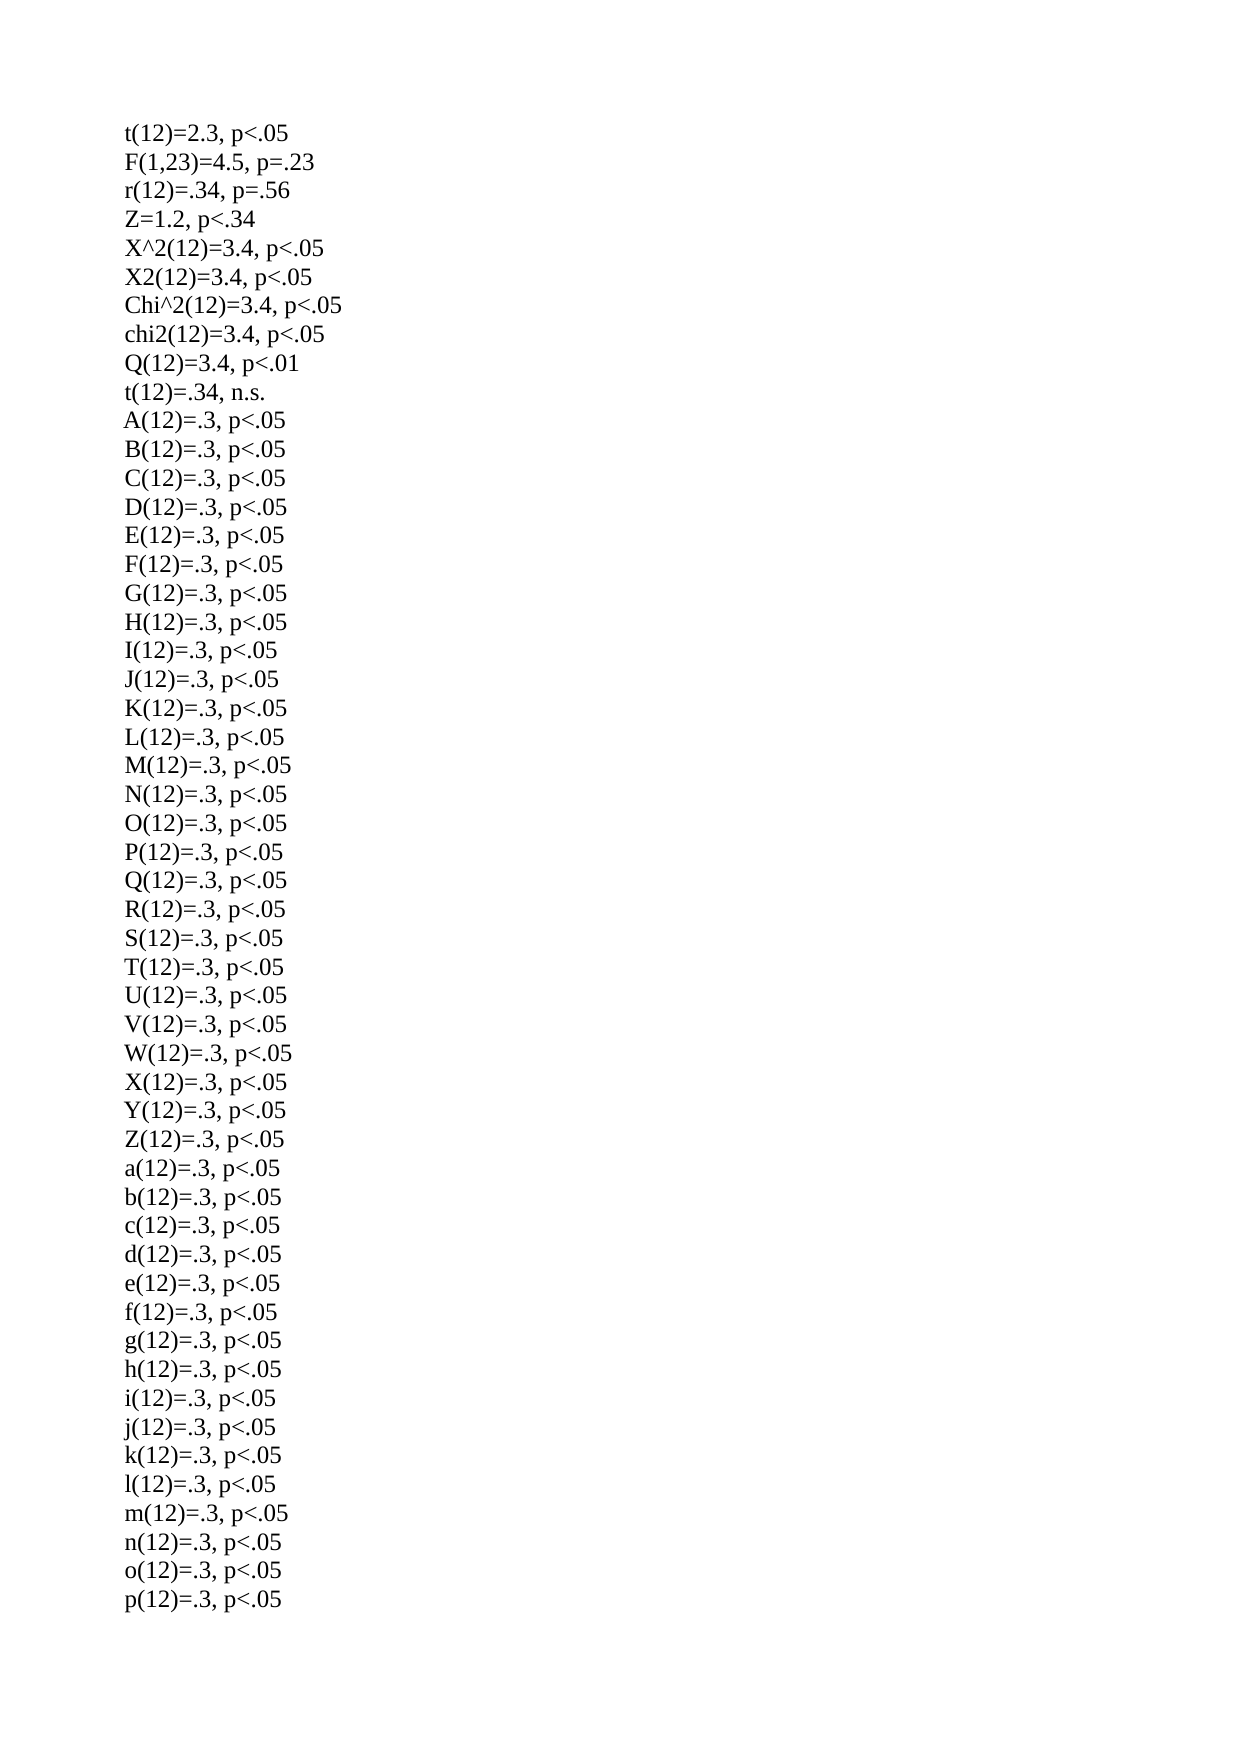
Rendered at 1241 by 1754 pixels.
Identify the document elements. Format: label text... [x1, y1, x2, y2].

text C(12)=.3, p<.05 [118, 463, 1122, 492]
text P(12)=.3, p<.05 [118, 837, 1122, 866]
text Χ^2(12)=3.4, p<.05 [118, 233, 1122, 262]
text n(12)=.3, p<.05 [118, 1527, 1122, 1556]
text c(12)=.3, p<.05 [118, 1211, 1122, 1239]
text j(12)=.3, p<.05 [118, 1412, 1122, 1441]
text L(12)=.3, p<.05 [118, 722, 1122, 751]
text T(12)=.3, p<.05 [118, 952, 1122, 981]
text b(12)=.3, p<.05 [118, 1182, 1122, 1211]
text Y(12)=.3, p<.05 [118, 1096, 1122, 1124]
text W(12)=.3, p<.05 [118, 1038, 1122, 1067]
text O(12)=.3, p<.05 [118, 808, 1122, 837]
text Chi^2(12)=3.4, p<.05 [118, 291, 1122, 319]
text d(12)=.3, p<.05 [118, 1239, 1122, 1268]
text Χ2(12)=3.4, p<.05 [118, 262, 1122, 291]
text p(12)=.3, p<.05 [118, 1584, 1122, 1613]
text I(12)=.3, p<.05 [118, 636, 1122, 664]
text l(12)=.3, p<.05 [118, 1469, 1122, 1498]
text G(12)=.3, p<.05 [118, 578, 1122, 607]
text Z(12)=.3, p<.05 [118, 1124, 1122, 1153]
text m(12)=.3, p<.05 [118, 1498, 1122, 1527]
text E(12)=.3, p<.05 [118, 521, 1122, 549]
text Q(12)=3.4, p<.01 [118, 348, 1122, 377]
text h(12)=.3, p<.05 [118, 1354, 1122, 1383]
text N(12)=.3, p<.05 [118, 779, 1122, 808]
text A(12)=.3, p<.05 [118, 406, 1122, 434]
text S(12)=.3, p<.05 [118, 923, 1122, 952]
text f(12)=.3, p<.05 [118, 1297, 1122, 1326]
text R(12)=.3, p<.05 [118, 894, 1122, 923]
text g(12)=.3, p<.05 [118, 1326, 1122, 1354]
text k(12)=.3, p<.05 [118, 1441, 1122, 1469]
text a(12)=.3, p<.05 [118, 1153, 1122, 1182]
text o(12)=.3, p<.05 [118, 1556, 1122, 1584]
text r(12)=.34, p=.56 [118, 176, 1122, 204]
text D(12)=.3, p<.05 [118, 492, 1122, 521]
text M(12)=.3, p<.05 [118, 751, 1122, 779]
text Q(12)=.3, p<.05 [118, 866, 1122, 894]
text K(12)=.3, p<.05 [118, 693, 1122, 722]
text t(12)=2.3, p<.05 [118, 118, 1122, 147]
text U(12)=.3, p<.05 [118, 981, 1122, 1009]
text F(12)=.3, p<.05 [118, 549, 1122, 578]
text B(12)=.3, p<.05 [118, 434, 1122, 463]
text chi2(12)=3.4, p<.05 [118, 319, 1122, 348]
text X(12)=.3, p<.05 [118, 1067, 1122, 1096]
text V(12)=.3, p<.05 [118, 1009, 1122, 1038]
text J(12)=.3, p<.05 [118, 664, 1122, 693]
text i(12)=.3, p<.05 [118, 1383, 1122, 1412]
text F(1,23)=4.5, p=.23 [118, 147, 1122, 176]
text Z=1.2, p<.34 [118, 204, 1122, 233]
text e(12)=.3, p<.05 [118, 1268, 1122, 1297]
text H(12)=.3, p<.05 [118, 607, 1122, 636]
text t(12)=.34, n.s. [118, 377, 1122, 406]
